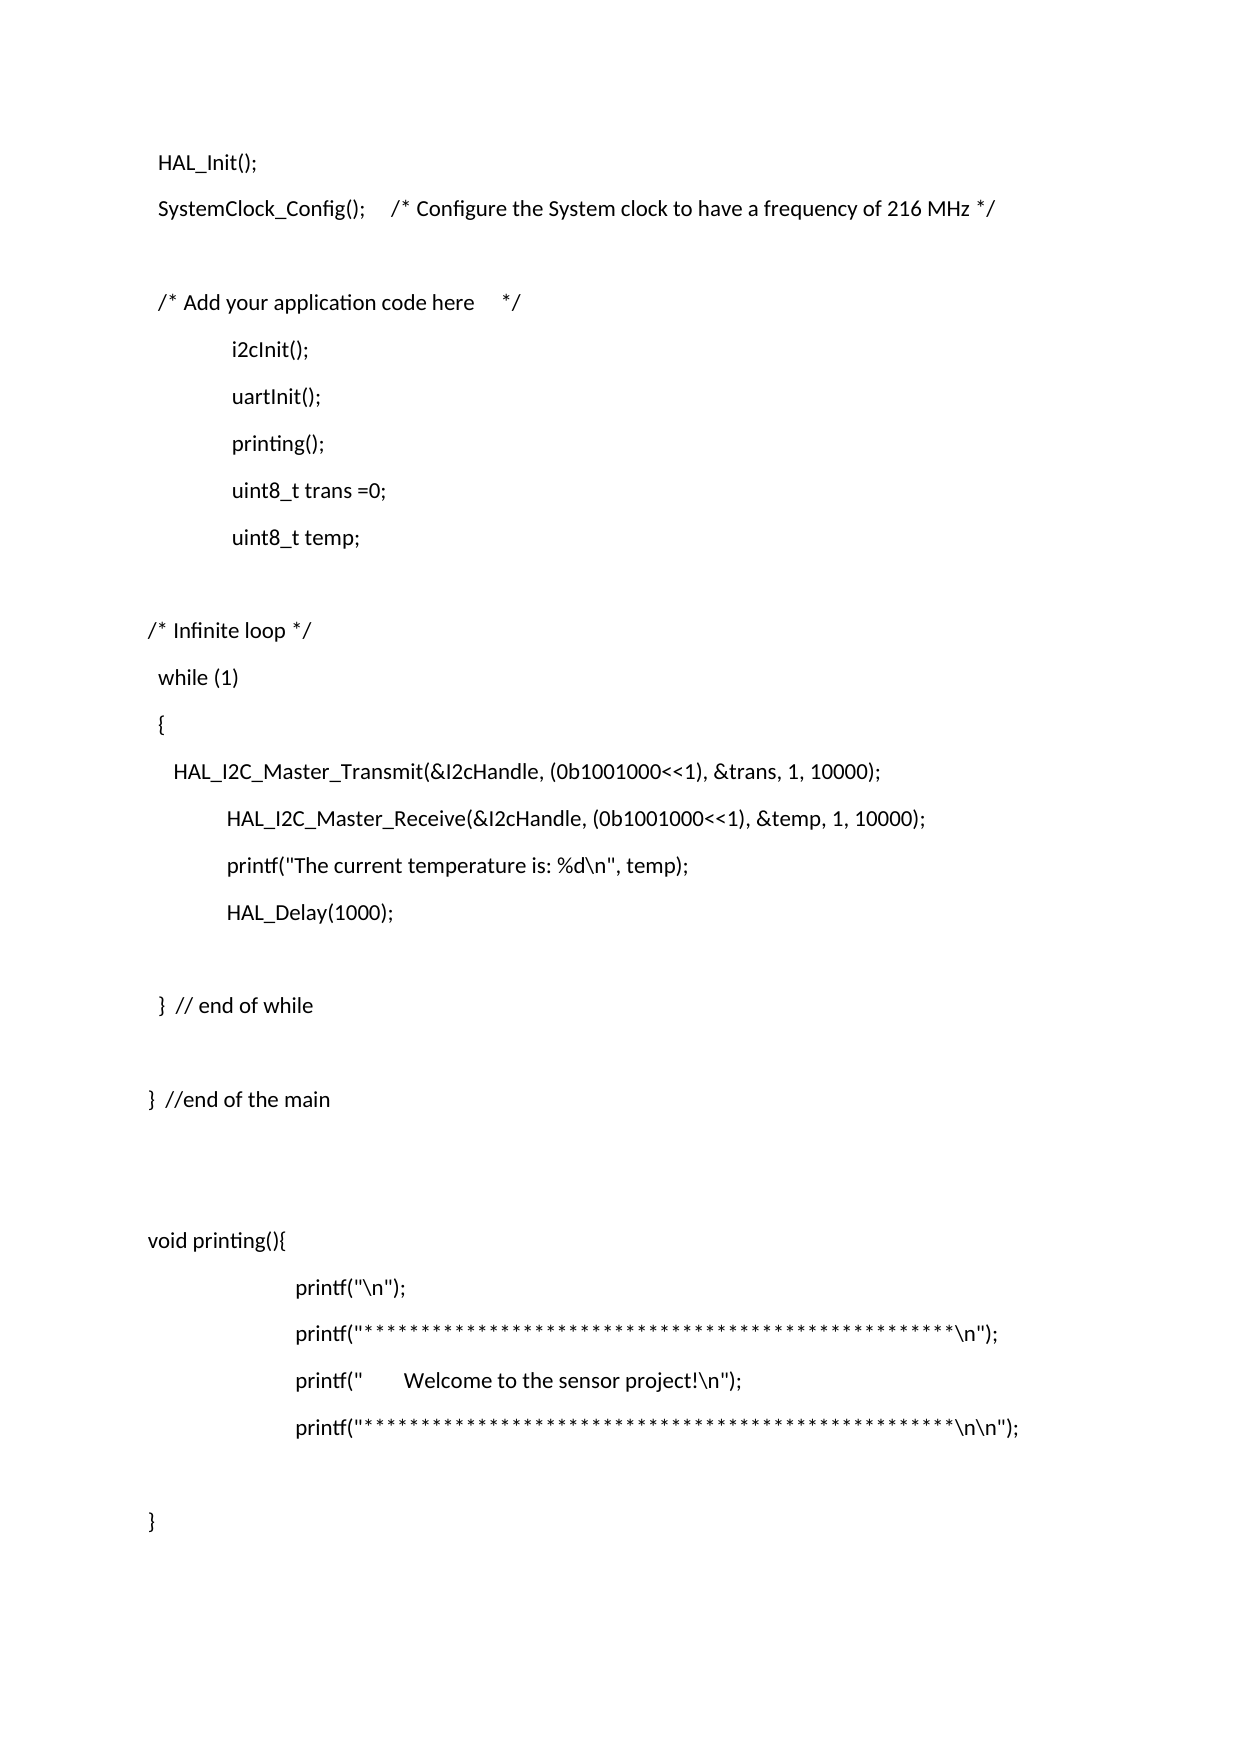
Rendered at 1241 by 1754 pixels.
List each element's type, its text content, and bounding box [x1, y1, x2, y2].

text printf("The current temperature is: %d\n", temp); [148, 851, 1093, 879]
text uartInit(); [148, 382, 1093, 410]
text i2cInit(); [148, 335, 1093, 363]
text while (1) [148, 663, 1093, 691]
text } [148, 1507, 1093, 1535]
text HAL_Delay(1000); [148, 898, 1093, 926]
text } // end of while [148, 991, 1093, 1019]
text HAL_I2C_Master_Receive(&I2cHandle, (0b1001000<<1), &temp, 1, 10000); [148, 804, 1093, 832]
text uint8_t trans =0; [148, 476, 1093, 504]
text SystemClock_Config(); /* Configure the System clock to have a frequency of 216 MHz */ [148, 194, 1093, 222]
text uint8_t temp; [148, 523, 1093, 551]
text printf("****************************************************\n\n"); [148, 1413, 1093, 1441]
text { [148, 710, 1093, 738]
text printf("\n"); [148, 1273, 1093, 1301]
text } //end of the main [148, 1085, 1093, 1113]
text printing(); [148, 429, 1093, 457]
text /* Infinite loop */ [148, 616, 1093, 644]
text /* Add your application code here */ [148, 288, 1093, 316]
text void printing(){ [148, 1226, 1093, 1254]
text printf("****************************************************\n"); [148, 1319, 1093, 1347]
text printf(" Welcome to the sensor project!\n"); [148, 1366, 1093, 1394]
text HAL_Init(); [148, 148, 1093, 176]
text HAL_I2C_Master_Transmit(&I2cHandle, (0b1001000<<1), &trans, 1, 10000); [148, 757, 1093, 785]
